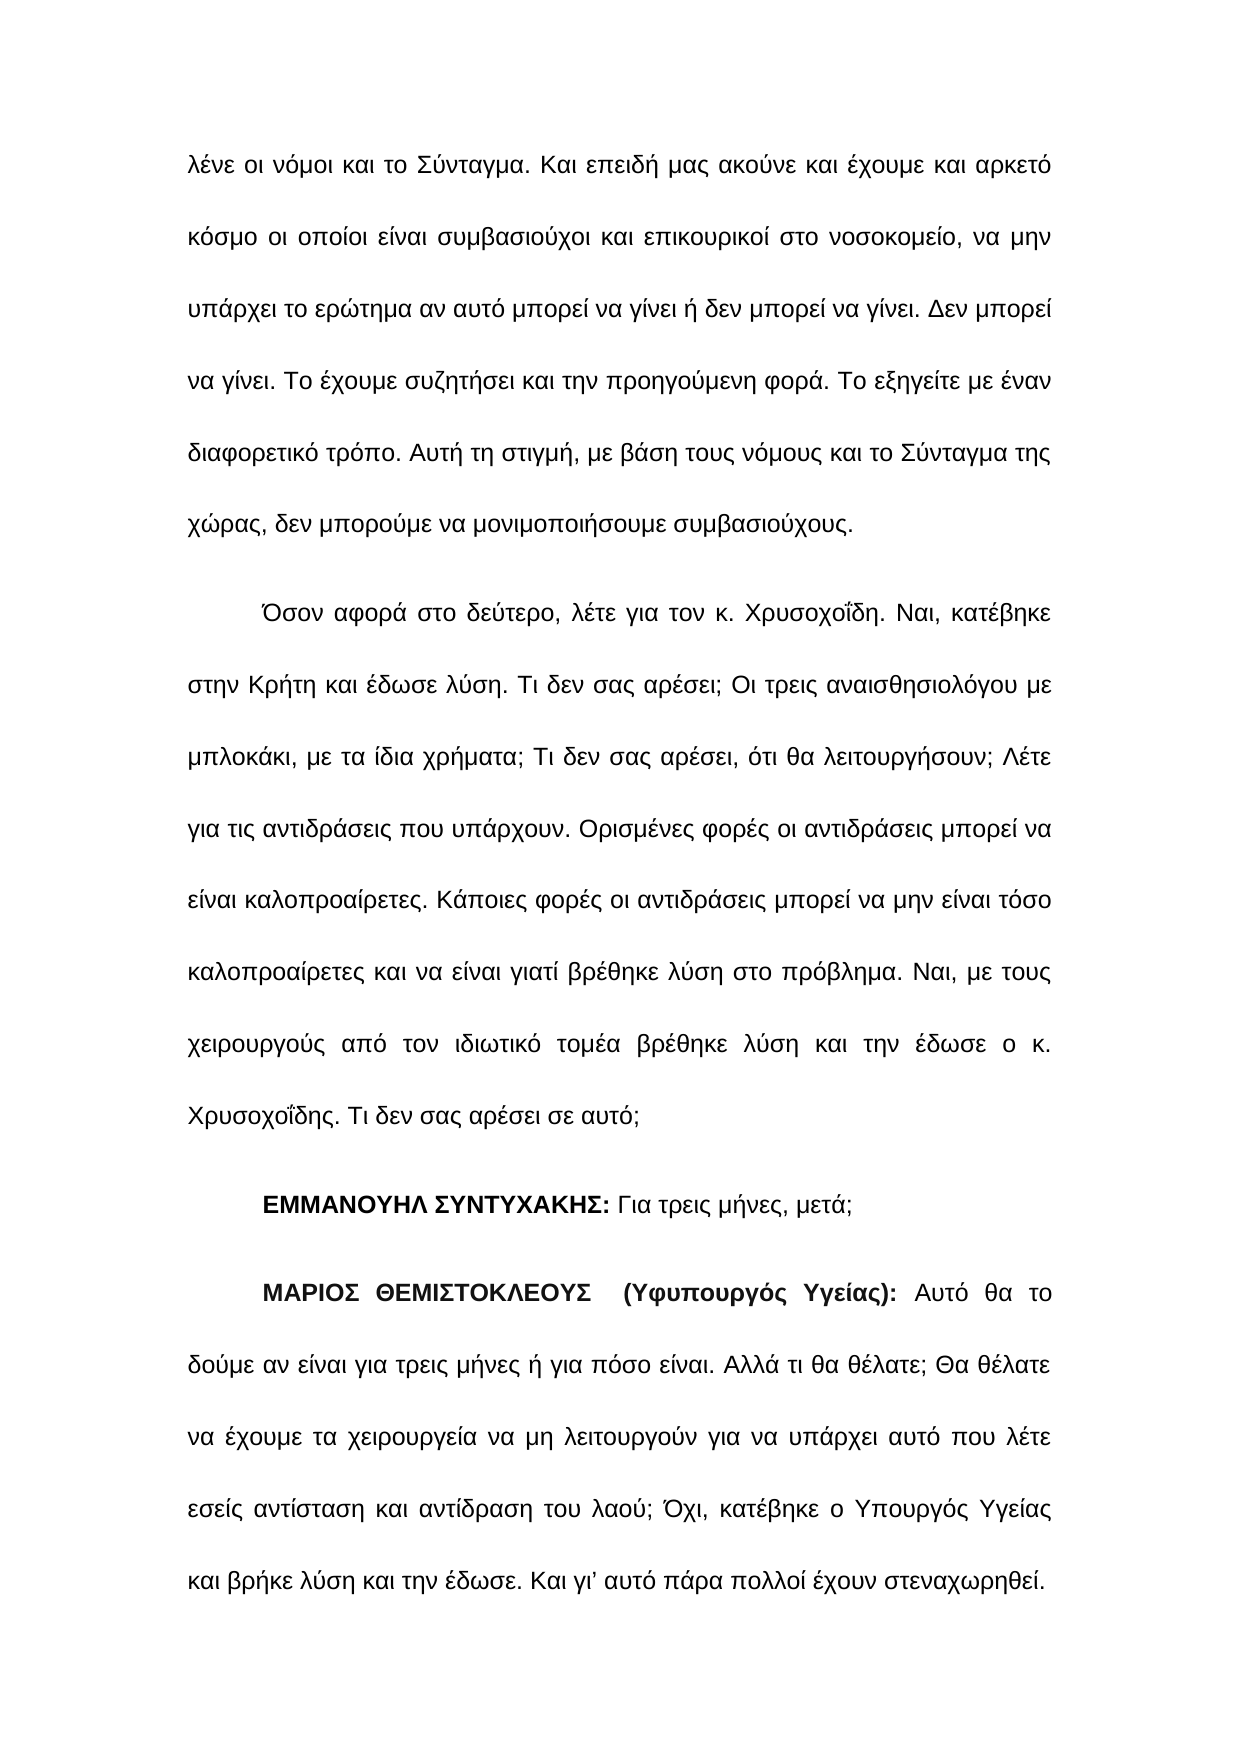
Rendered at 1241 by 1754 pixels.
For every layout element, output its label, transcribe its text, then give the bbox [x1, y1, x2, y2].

text ΕΜΜΑΝΟΥΗΛ ΣΥΝΤΥΧΑΚΗΣ: Για τρεις μήνες, μετά; [187, 1189, 1053, 1218]
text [187, 150, 1053, 538]
text Όσον αφορά στο δεύτερο, λέτε για τον κ. Χρυσοχοΐδη. Ναι, κατέβηκε στην Κρήτη και έδωσε λύση. Τι δεν σας αρέσει; Οι τρεις αναισθησιολόγου με μπλοκάκι, με τα ίδια χρήματα; Τι δεν σας αρέσει, ότι θα λειτουργήσουν; Λέτε για τις αντιδράσεις που υπάρχουν. Ορισμένες φορές οι αντιδράσεις μπορεί να είναι καλοπροαίρετες. Κάποιες φορές οι αντιδράσεις μπορεί να μην είναι τόσο καλοπροαίρετες και να είναι γιατί βρέθηκε λύση στο πρόβλημα. Ναι, με τους χειρουργούς από τον ιδιωτικό τομέα βρέθηκε λύση και την έδωσε ο κ. Χρυσοχοΐδης. Τι δεν σας αρέσει σε αυτό; [187, 598, 1053, 1130]
text ΜΑΡΙΟΣ ΘΕΜΙΣΤΟΚΛΕΟΥΣ (Υφυπουργός Υγείας): Αυτό θα το δούμε αν είναι για τρεις μήνες ή για πόσο είναι. Αλλά τι θα θέλατε; Θα θέλατε να έχουμε τα χειρουργεία να μη λειτουργούν για να υπάρχει αυτό που λέτε εσείς αντίσταση και αντίδραση του λαού; Όχι, κατέβηκε ο Υπουργός Υγείας και βρήκε λύση και την έδωσε. Και γι’ αυτό πάρα πολλοί έχουν στεναχωρηθεί. [187, 1278, 1053, 1594]
